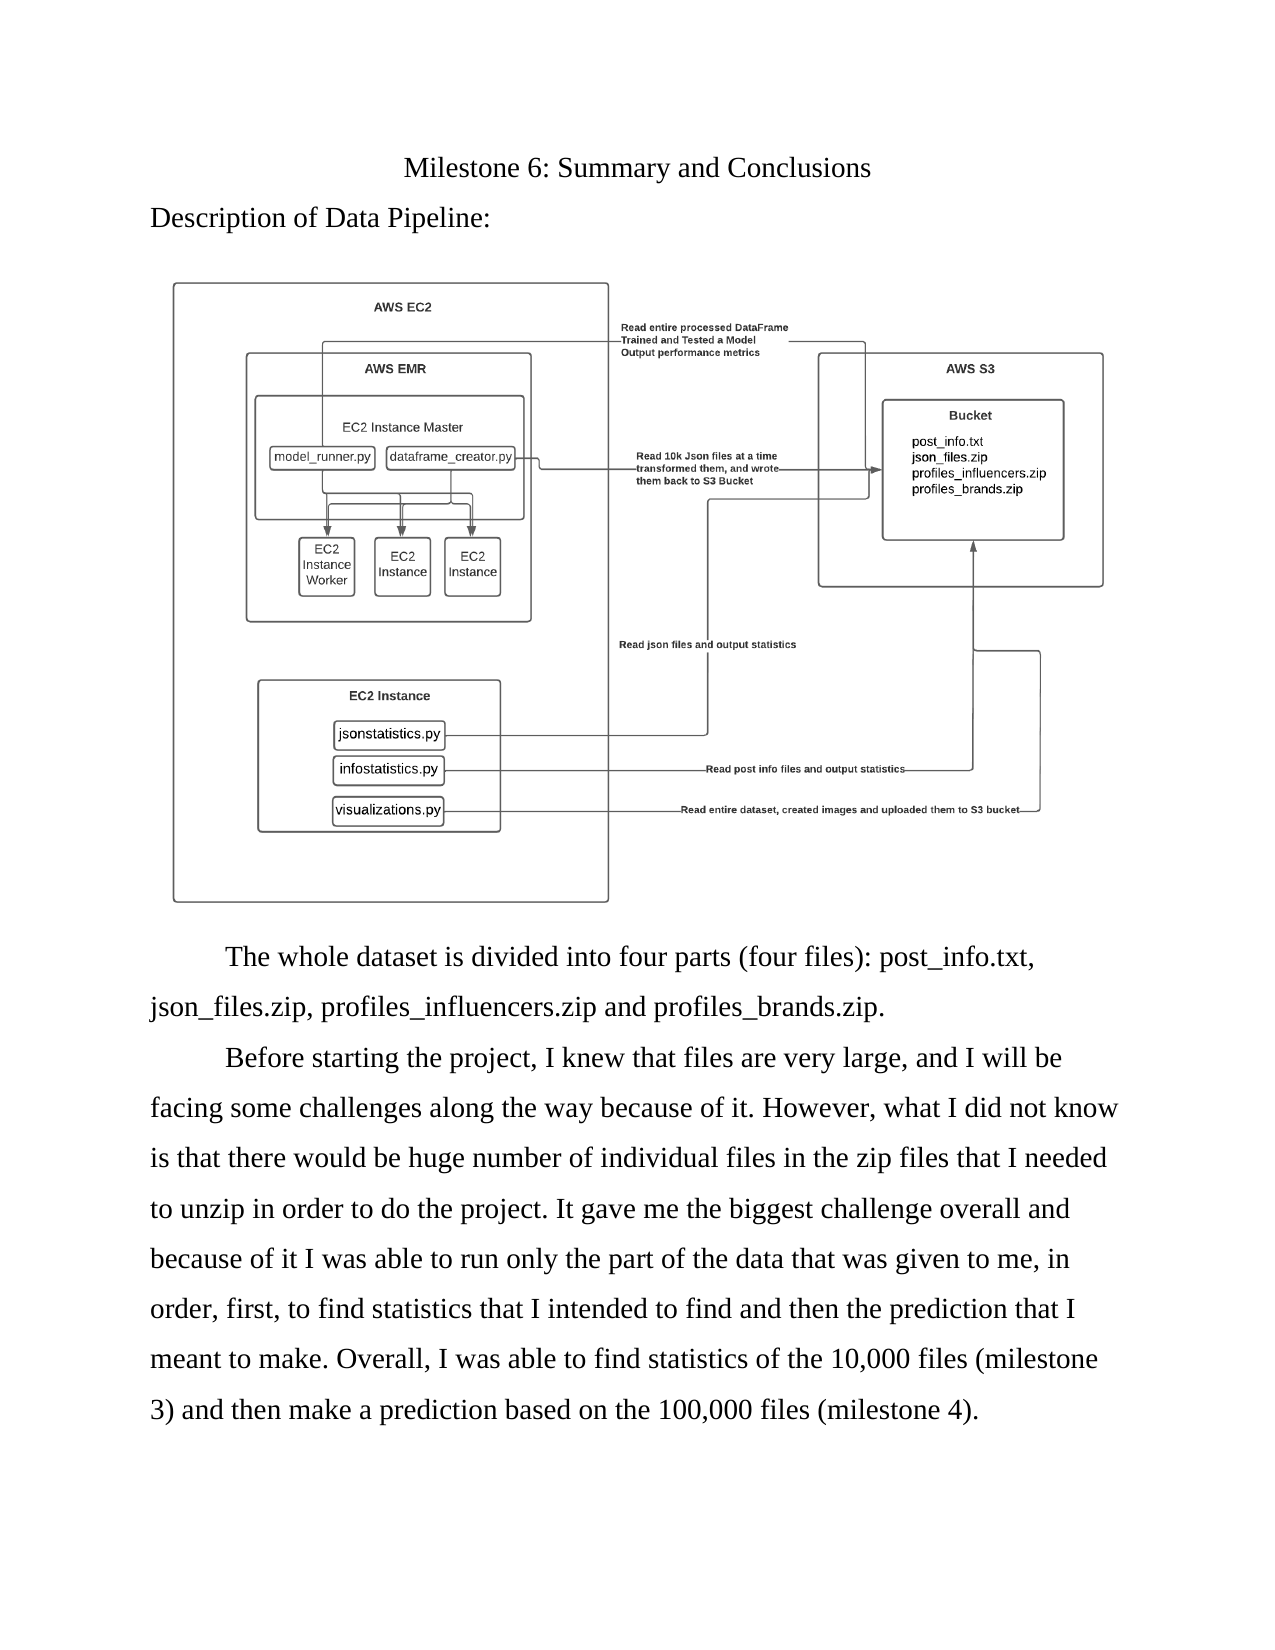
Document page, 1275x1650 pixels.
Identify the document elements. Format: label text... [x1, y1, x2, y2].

text Before starting the project, I knew that files are very large, and I will be facing some challenges along the way because of it. However, what I did not know is that there would be huge number of individual files in the zip files that I needed to unzip in order to do the project. It gave me the biggest challenge overall and because of it I was able to run only the part of the data that was given to me, in order, first, to find statistics that I intended to find and then the prediction that I meant to make. Overall, I was able to find statistics of the 10,000 files (milestone 3) and then make a prediction based on the 100,000 files (milestone 4). [150, 1040, 1125, 1426]
text Milestone 6: Summary and Conclusions [150, 150, 1125, 183]
picture [150, 250, 1125, 925]
text Description of Data Pipeline: [150, 200, 1125, 234]
text The whole dataset is divided into four parts (four files): post_info.txt, json_files.zip, profiles_influencers.zip and profiles_brands.zip. [150, 939, 1125, 1023]
